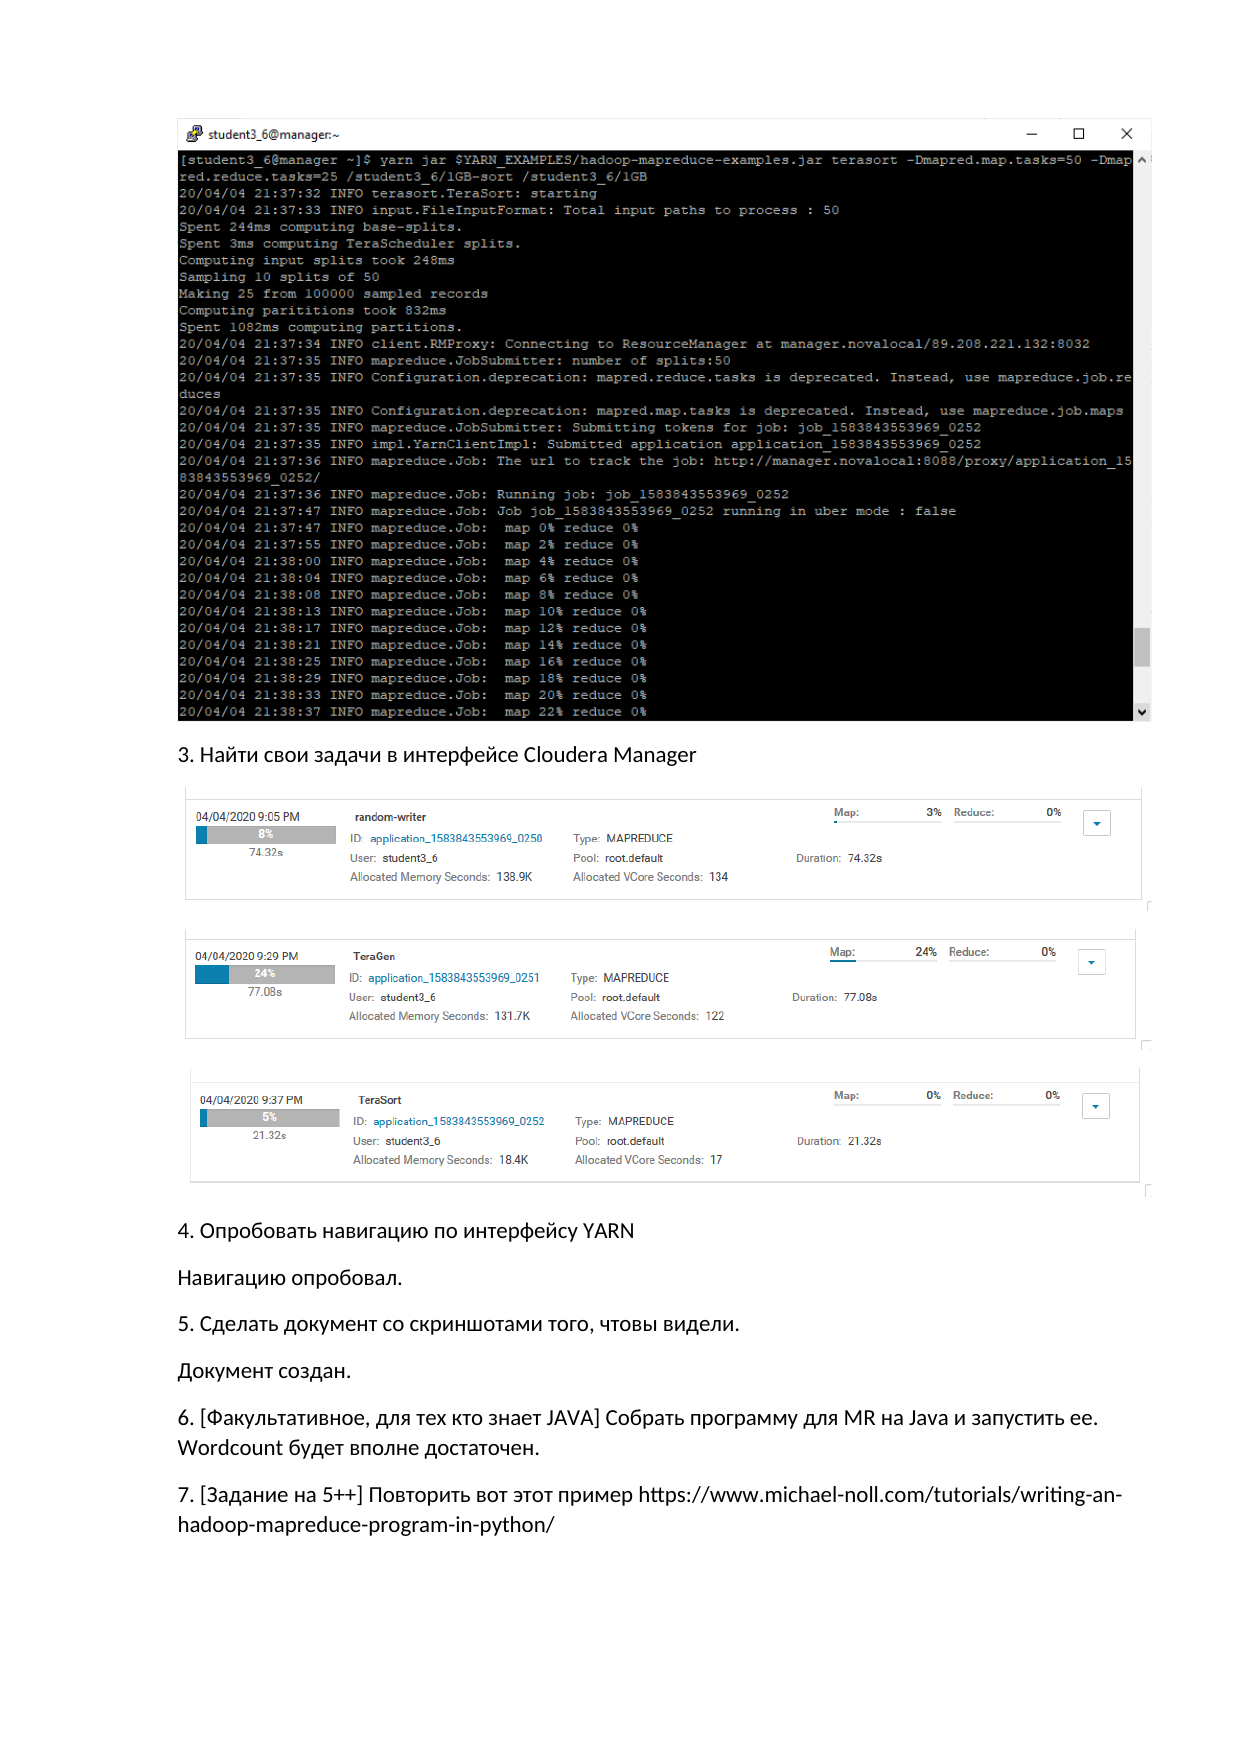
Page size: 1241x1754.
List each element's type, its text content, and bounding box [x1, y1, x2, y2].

text Документ создан. [177, 1356, 1152, 1384]
text 4. Опробовать навигацию по интерфейсу YARN [177, 1216, 1152, 1244]
text 7. [Задание на 5++] Повторить вот этот пример https://www.michael-noll.com/tutorials/writing-an-hadoop-mapreduce-program-in-python/ [177, 1480, 1152, 1539]
text 6. [Факультативное, для тех кто знает JAVA] Собрать программу для MR на Java и запустить ее. Wordcount будет вполне достаточен. [177, 1403, 1152, 1462]
picture [177, 787, 1152, 911]
text 5. Сделать документ со скриншотами того, чтовы видели. [177, 1309, 1152, 1338]
picture [177, 118, 1152, 722]
picture [177, 929, 1152, 1050]
text 3. Найти свои задачи в интерфейсе Cloudera Manager [177, 741, 1152, 769]
picture [177, 1068, 1152, 1197]
text Навигацию опробовал. [177, 1263, 1152, 1291]
